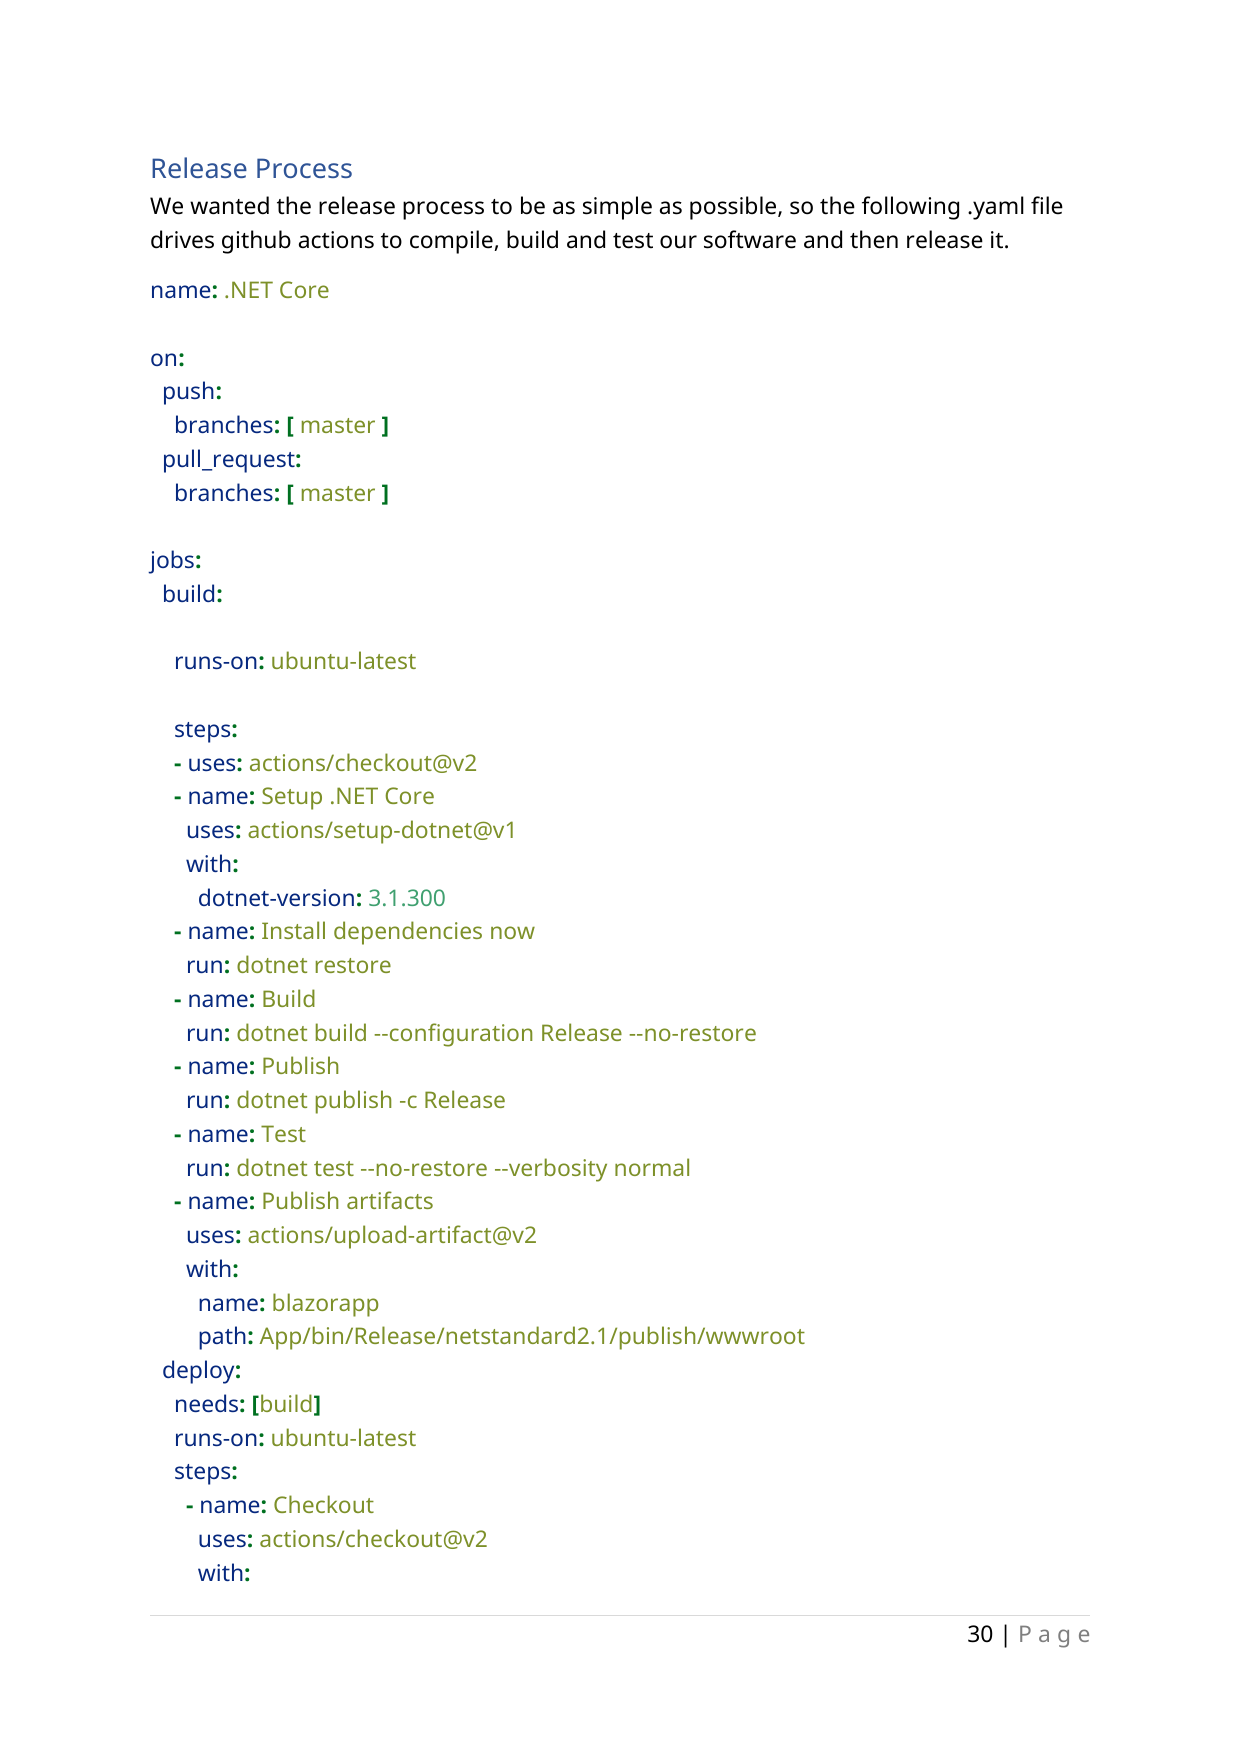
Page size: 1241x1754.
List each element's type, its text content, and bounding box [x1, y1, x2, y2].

subtitle Release Process [150, 150, 1090, 187]
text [150, 274, 1090, 1588]
